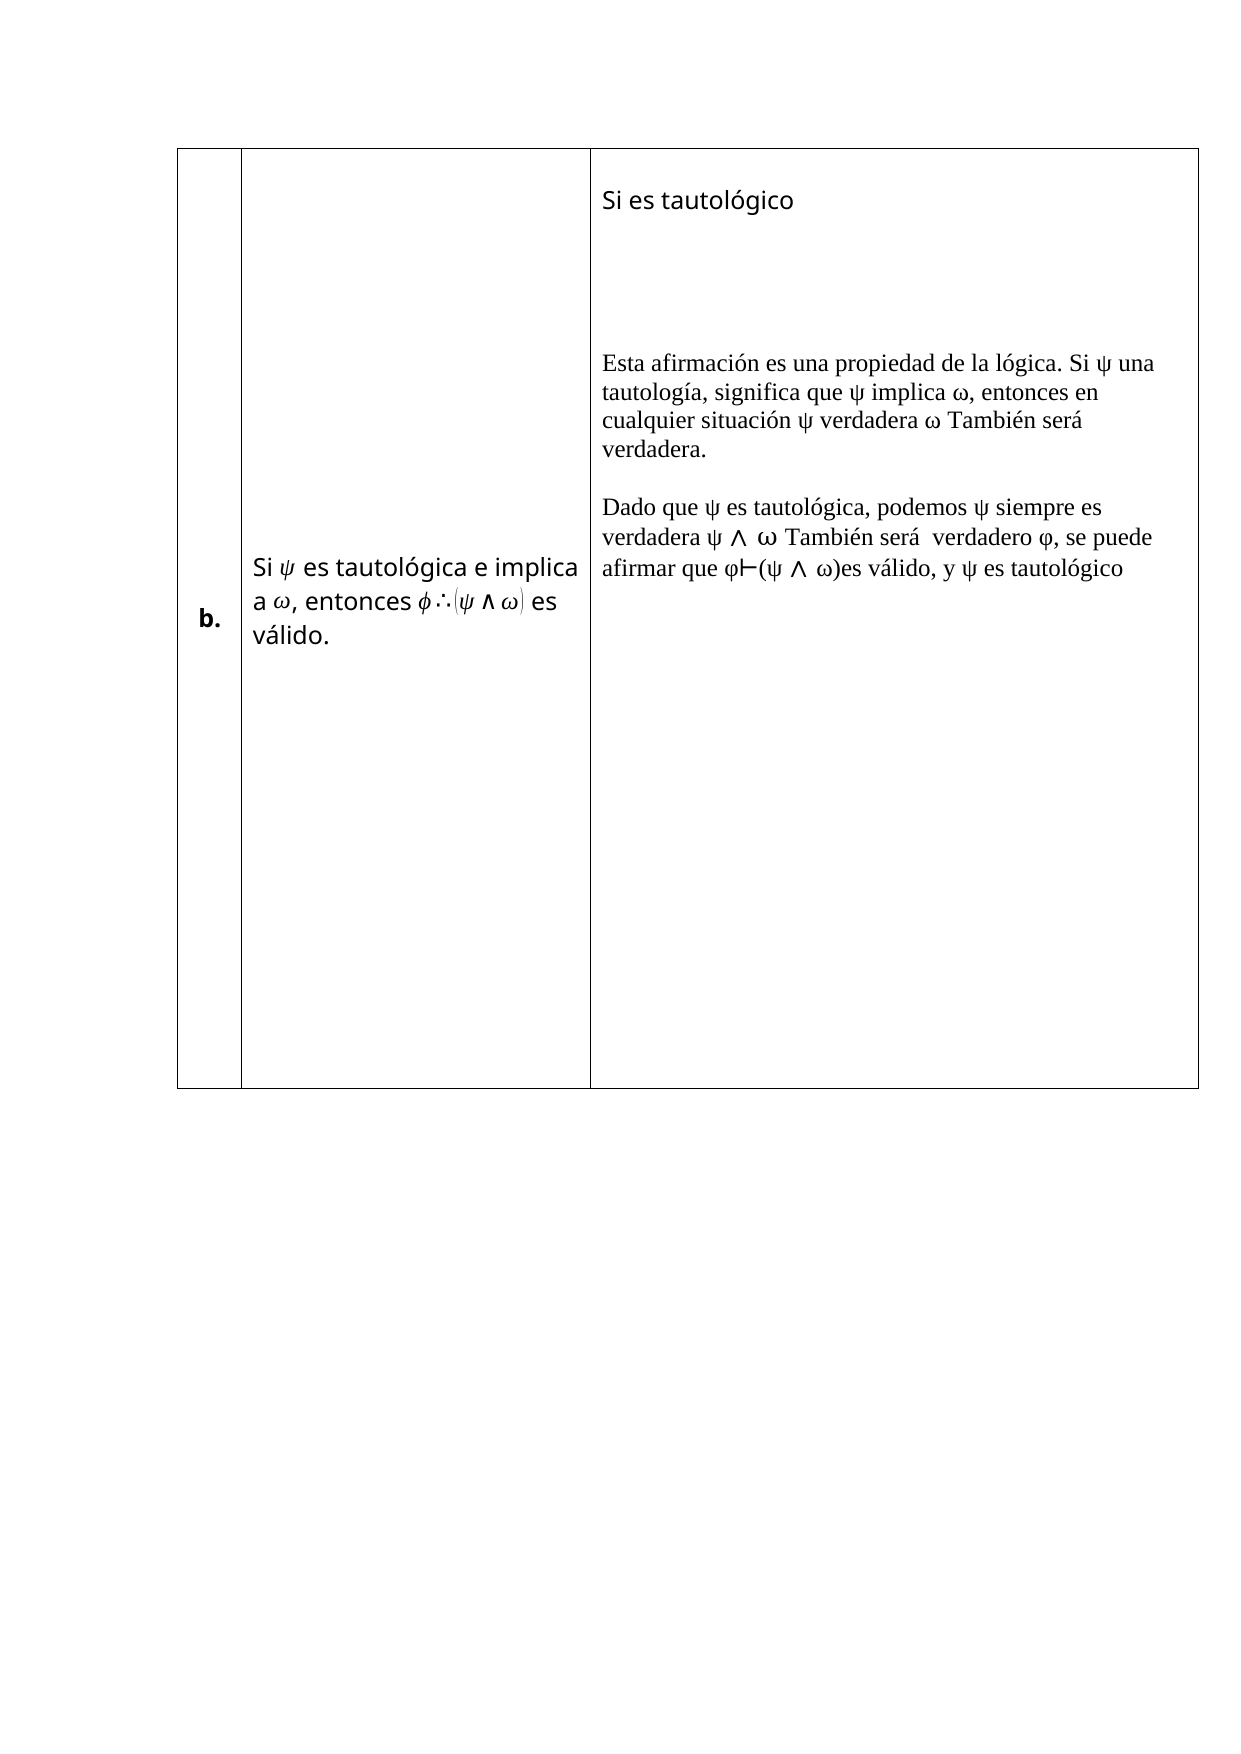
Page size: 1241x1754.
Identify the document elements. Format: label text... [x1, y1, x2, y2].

table_cell Si es tautológico Esta afirmación es una propiedad de la lógica. Si ψ una tautología, significa que ψ implica ω, entonces en cualquier situación ψ verdadera ω También será verdadera. Dado que ψ es tautológica, podemos ψ siempre es verdadera ψ ∧ ω También será verdadero φ, se puede afirmar que φ⊢(ψ ∧ ω)es válido, y ψ es tautológico [591, 149, 1198, 1087]
table_cell b. [178, 149, 241, 1087]
table_cell Si es tautológica e implica a , entonces es válido. [242, 149, 590, 1087]
